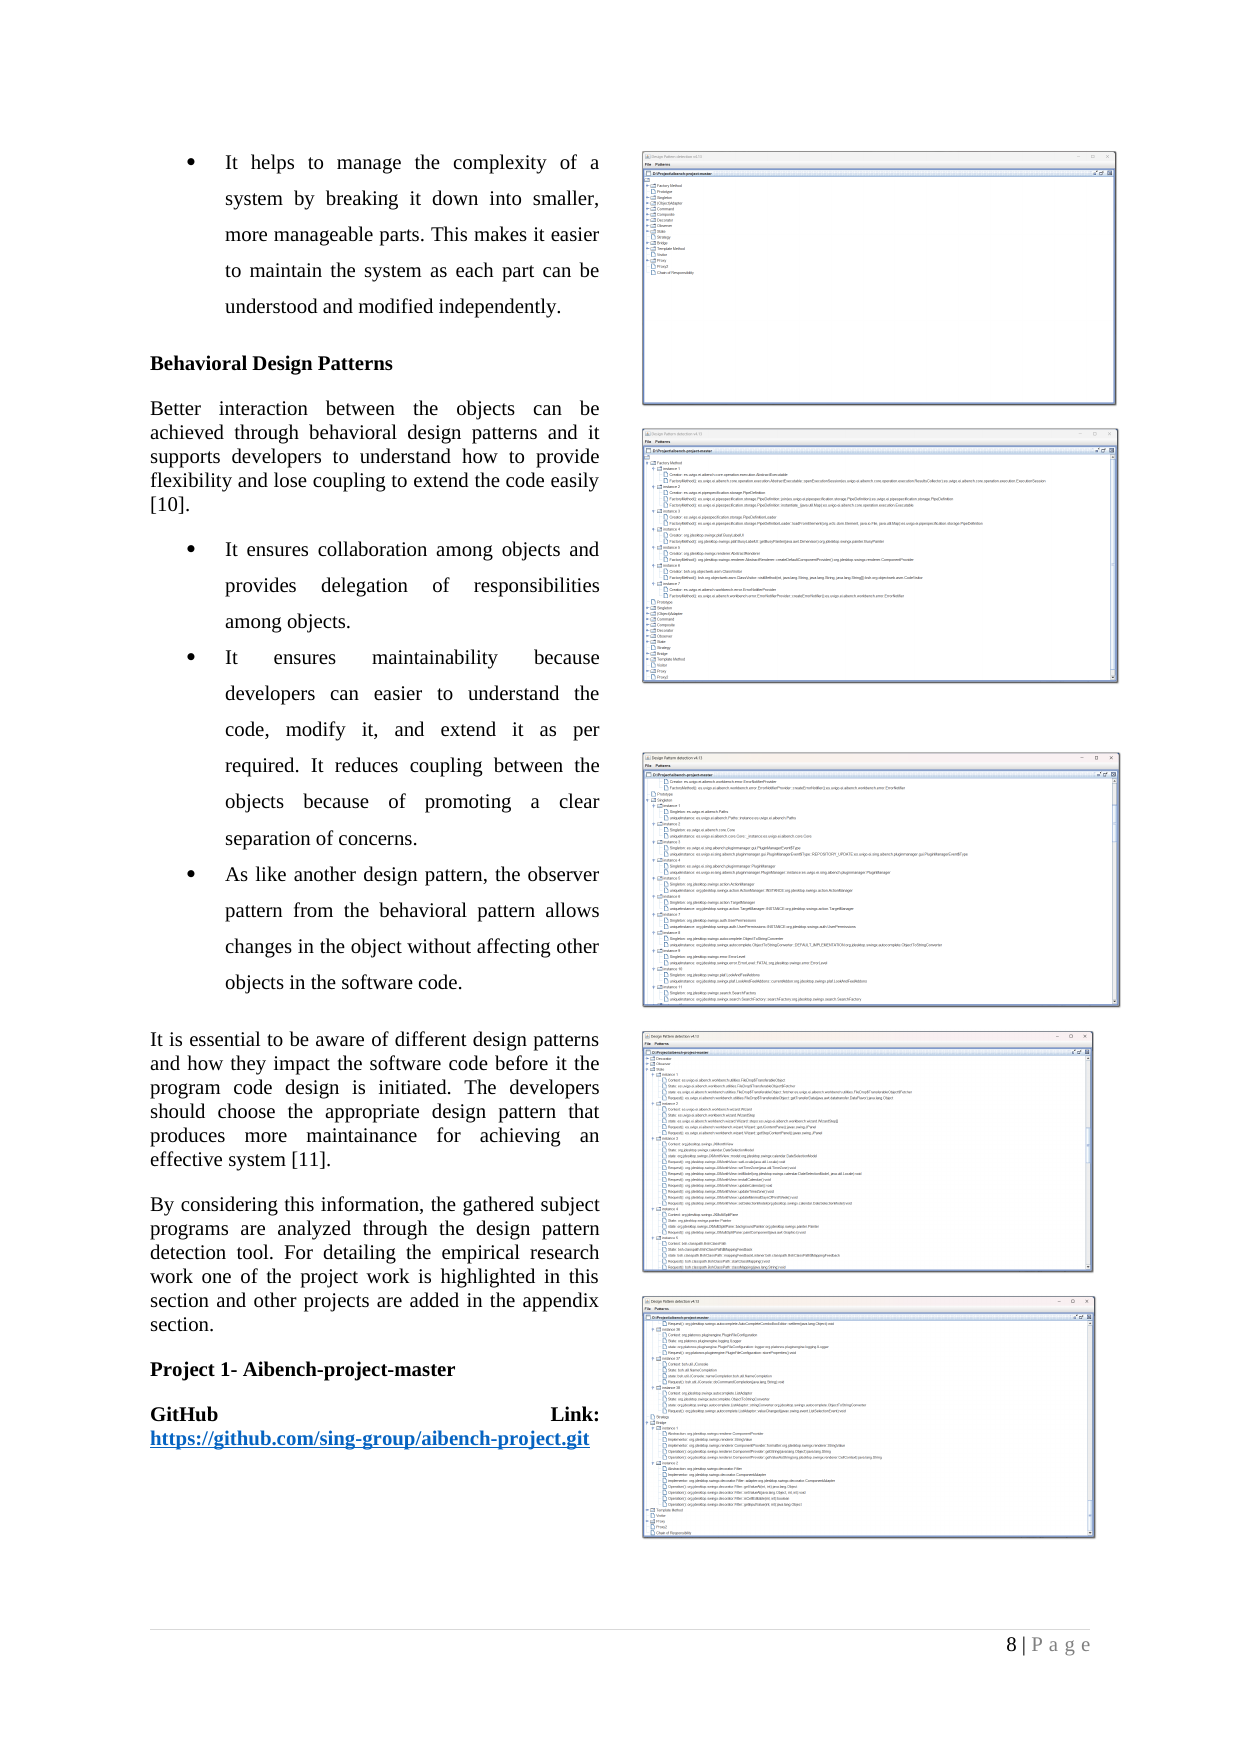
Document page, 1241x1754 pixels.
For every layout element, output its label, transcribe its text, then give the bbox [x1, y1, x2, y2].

text By considering this information, the gathered subject programs are analyzed through the design pattern detection tool. For detailing the empirical research work one of the project work is highlighted in this section and other projects are added in the appendix section. [150, 1192, 600, 1336]
picture [640, 1029, 1094, 1274]
text GitHub Link: https://github.com/sing-group/aibench-project.git [150, 1402, 600, 1450]
picture [640, 150, 1118, 407]
text Behavioral Design Patterns [150, 351, 600, 375]
list It helps to manage the complexity of a system by breaking it down into smaller, more manageable parts. This makes it easier to maintain the system as each part can be understood and modified independently. [187, 150, 600, 318]
picture [640, 427, 1120, 685]
text It is essential to be aware of different design patterns and how they impact the software code before it the program code design is initiated. The developers should choose the appropriate design pattern that produces more maintainance for achieving an effective system . [150, 1026, 600, 1171]
text Project 1- Aibench-project-master [150, 1357, 600, 1381]
list It ensures collaboration among objects and provides delegation of responsibilities among objects. [187, 537, 600, 633]
picture [640, 1294, 1097, 1540]
list As like another design pattern, the observer pattern from the behavioral pattern allows changes in the object without affecting other objects in the software code. [187, 861, 600, 994]
picture [640, 750, 1122, 1009]
text Better interaction between the objects can be achieved through behavioral design patterns and it supports developers to understand how to provide flexibility and lose coupling to extend the code easily . [150, 396, 600, 516]
list It ensures maintainability because developers can easier to understand the code, modify it, and extend it as per required. It reduces coupling between the objects because of promoting a clear separation of concerns. [187, 645, 600, 849]
